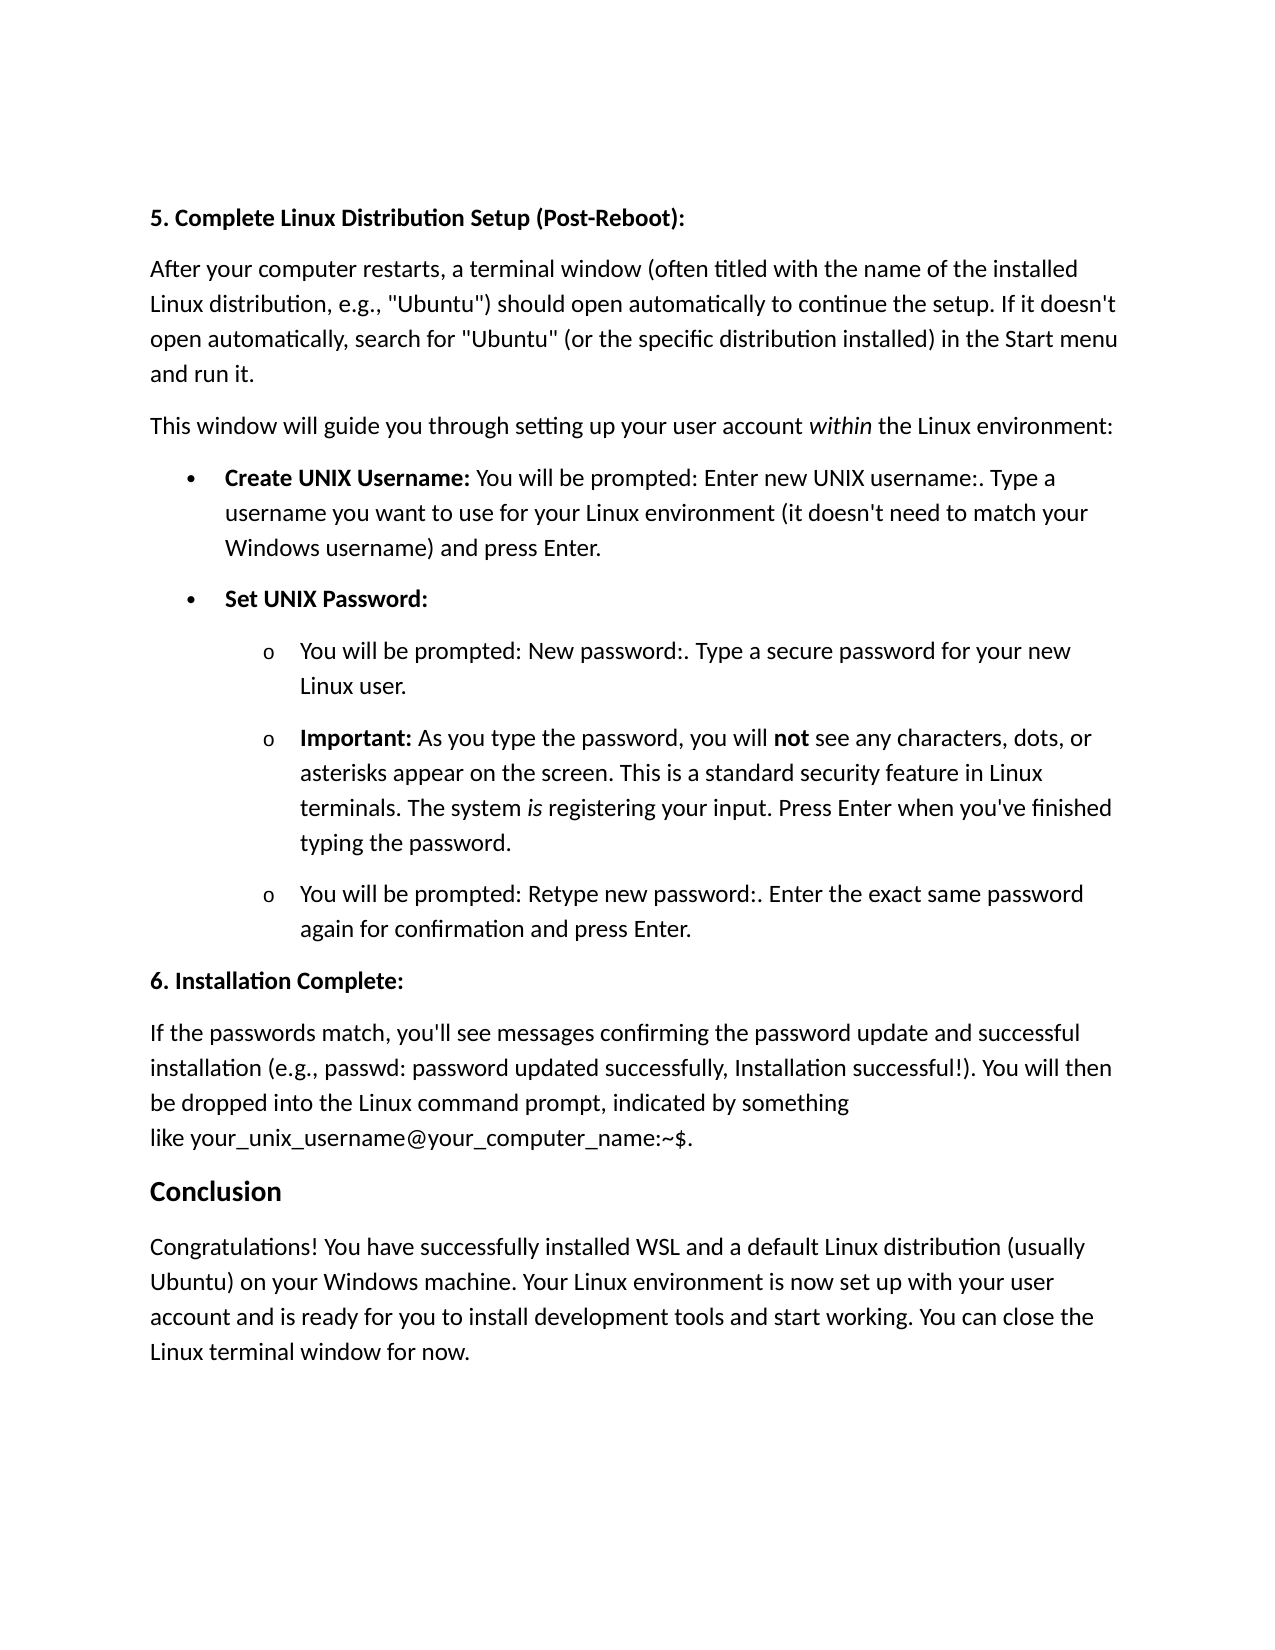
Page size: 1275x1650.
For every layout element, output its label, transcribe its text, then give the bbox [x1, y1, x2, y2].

list You will be prompted: Retype new password:. Enter the exact same password again for confirmation and press Enter. [262, 878, 1125, 944]
text After your computer restarts, a terminal window (often titled with the name of the installed Linux distribution, e.g., "Ubuntu") should open automatically to continue the setup. If it doesn't open automatically, search for "Ubuntu" (or the specific distribution installed) in the Start menu and run it. [150, 253, 1125, 389]
list Important: As you type the password, you will not see any characters, dots, or asterisks appear on the screen. This is a standard security feature in Linux terminals. The system is registering your input. Press Enter when you've finished typing the password. [262, 722, 1125, 857]
list You will be prompted: New password:. Type a secure password for your new Linux user. [262, 635, 1125, 701]
list Set UNIX Password: [187, 583, 1125, 614]
list Create UNIX Username: You will be prompted: Enter new UNIX username:. Type a username you want to use for your Linux environment (it doesn't need to match your Windows username) and press Enter. [187, 462, 1125, 562]
text Conclusion [150, 1173, 1125, 1209]
text If the passwords match, you'll see messages confirming the password update and successful installation (e.g., passwd: password updated successfully, Installation successful!). You will then be dropped into the Linux command prompt, indicated by something like your_unix_username@your_computer_name:~$. [150, 1017, 1125, 1152]
text 5. Complete Linux Distribution Setup (Post-Reboot): [150, 202, 1125, 232]
text 6. Installation Complete: [150, 965, 1125, 996]
text This window will guide you through setting up your user account within the Linux environment: [150, 410, 1125, 441]
text Congratulations! You have successfully installed WSL and a default Linux distribution (usually Ubuntu) on your Windows machine. Your Linux environment is now set up with your user account and is ready for you to install development tools and start working. You can close the Linux terminal window for now. [150, 1231, 1125, 1366]
